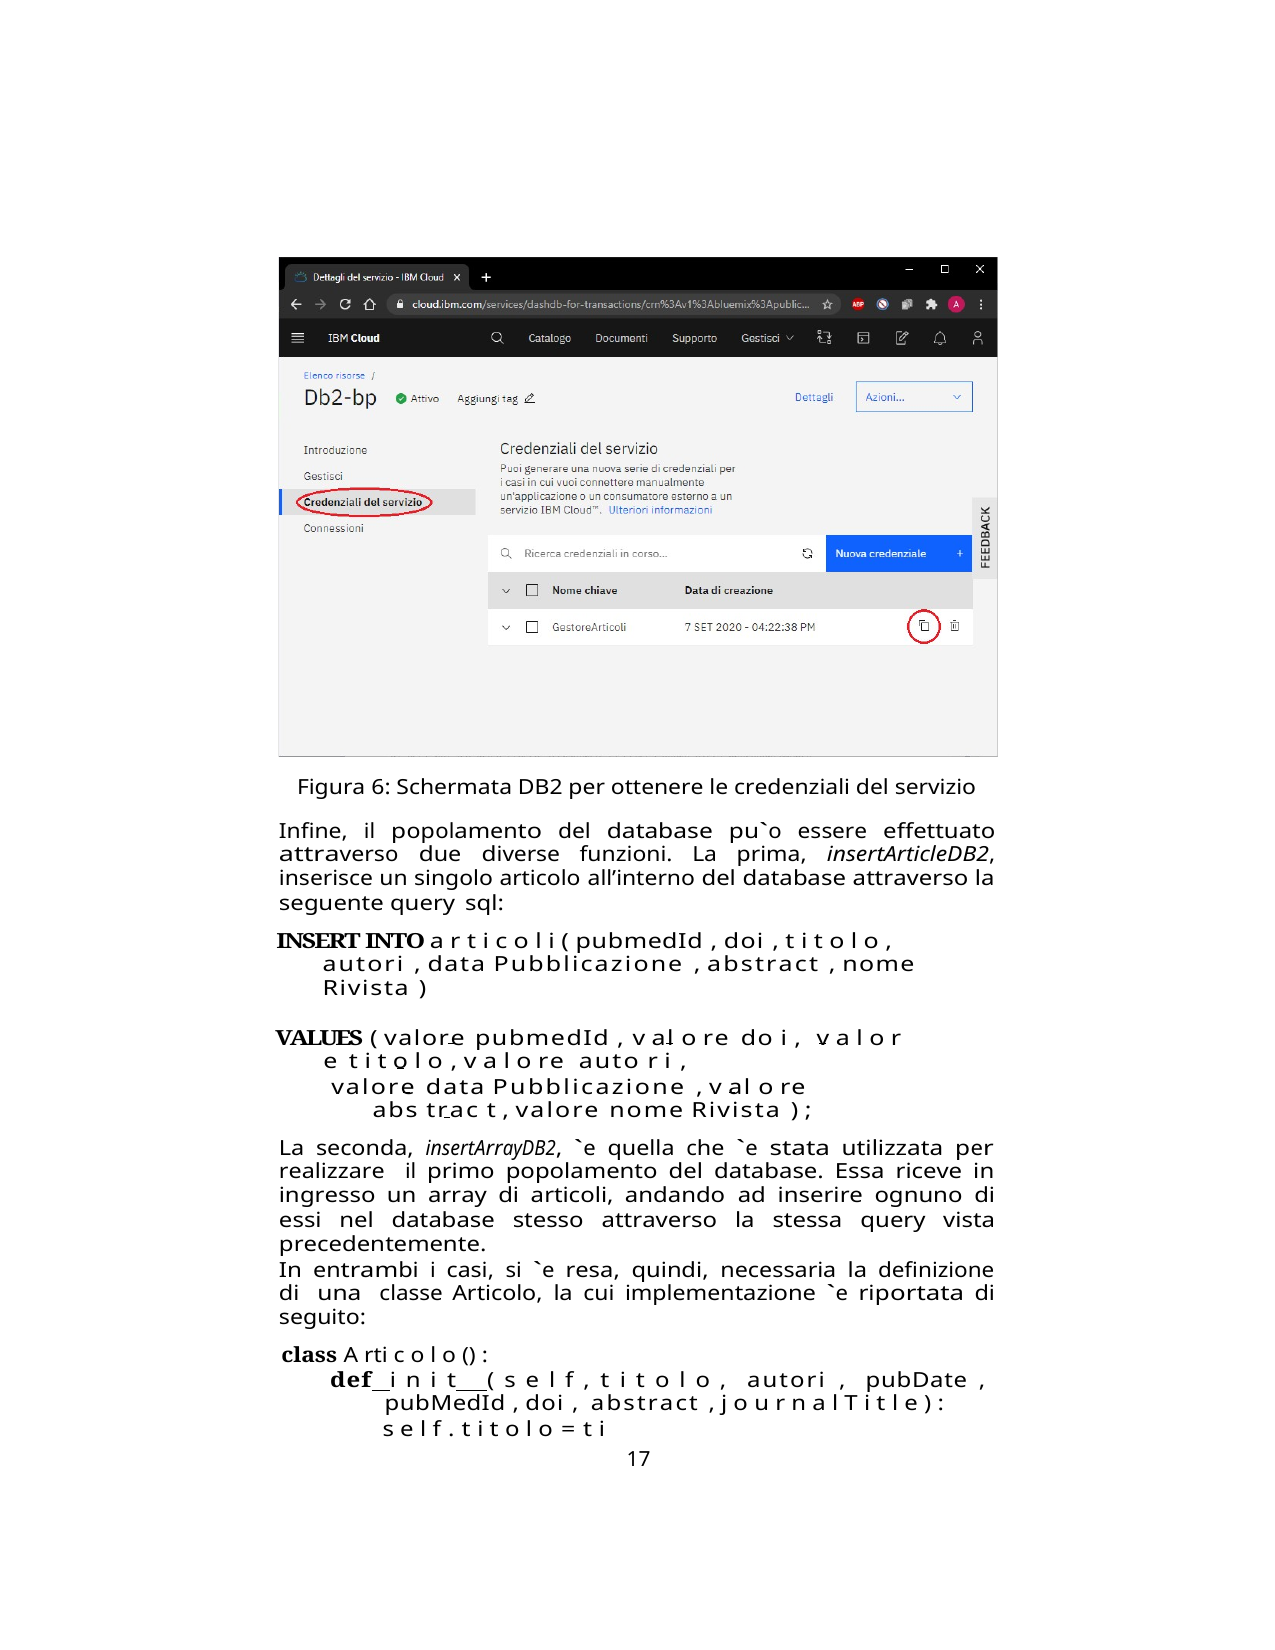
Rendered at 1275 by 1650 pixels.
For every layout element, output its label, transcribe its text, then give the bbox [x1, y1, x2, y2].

text def i n i t ( s e l f , t i t o l o , autori , pubDate , pubMedId , doi , abstract , j o u r n a l T i t l e ) : [330, 1368, 985, 1417]
text INSERT INTO a r t i c o l i ( pubmedId , doi , t i t o l o , autori , data Pubblicazione , abstract , nome Rivista ) [276, 929, 931, 1002]
text VALUES ( valore pubmedId , v al o re do i , v a l o r e t i t o l o , v a l o re auto r i , [275, 1026, 909, 1075]
text class A rti c o l o () : [281, 1341, 1148, 1367]
text Infine, il popolamento del database pu`o essere effettuato attraverso due diverse funzioni. La prima, insertArticleDB2, inserisce un singolo articolo all’interno del database attraverso la seguente query sql: [279, 819, 995, 916]
text Figura 6: Schermata DB2 per ottenere le credenziali del servizio [266, 772, 1008, 800]
text valore data Pubblicazione , v al o re abs trac t , valore nome Rivista ) ; [331, 1075, 852, 1124]
picture [278, 257, 998, 757]
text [382, 1417, 619, 1441]
text In entrambi i casi, si `e resa, quindi, necessaria la definizione di una classe Articolo, la cui implementazione `e riportata di seguito: [279, 1258, 995, 1331]
text La seconda, insertArrayDB2, `e quella che `e stata utilizzata per realizzare il primo popolamento del database. Essa riceve in ingresso un array di articoli, andando ad inserire ognuno di essi nel database stesso attraverso la stessa query vista precedentemente. [279, 1136, 995, 1258]
